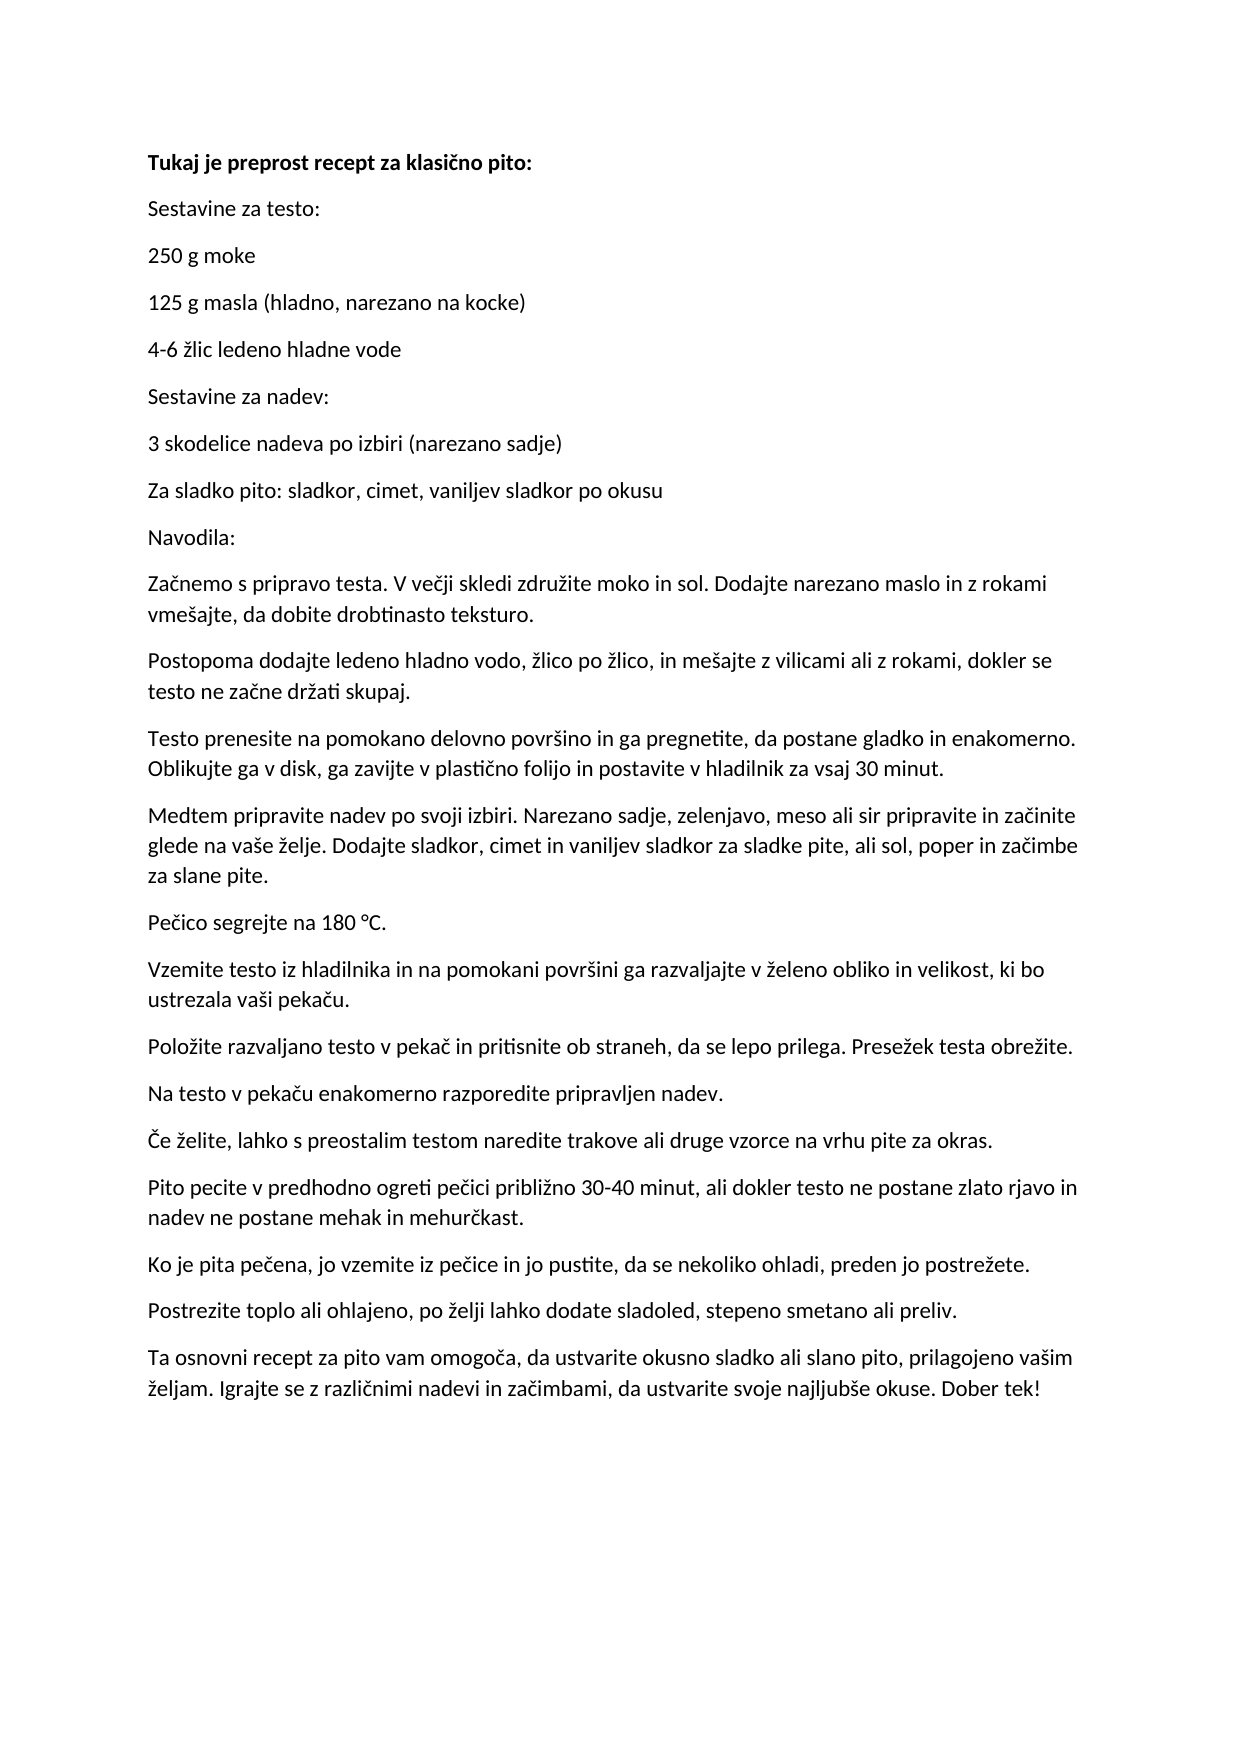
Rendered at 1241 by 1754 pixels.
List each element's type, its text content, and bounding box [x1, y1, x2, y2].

text Sestavine za testo: [148, 194, 1093, 222]
text Tukaj je preprost recept za klasično pito: [148, 148, 1093, 176]
text Pečico segrejte na 180 °C. [148, 908, 1093, 936]
text Vzemite testo iz hladilnika in na pomokani površini ga razvaljajte v želeno obliko in velikost, ki bo ustrezala vaši pekaču. [148, 955, 1093, 1013]
text Navodila: [148, 523, 1093, 551]
text Medtem pripravite nadev po svoji izbiri. Narezano sadje, zelenjavo, meso ali sir pripravite in začinite glede na vaše želje. Dodajte sladkor, cimet in vaniljev sladkor za sladke pite, ali sol, poper in začimbe za slane pite. [148, 801, 1093, 889]
text Pito pecite v predhodno ogreti pečici približno 30-40 minut, ali dokler testo ne postane zlato rjavo in nadev ne postane mehak in mehurčkast. [148, 1173, 1093, 1231]
text Začnemo s pripravo testa. V večji skledi združite moko in sol. Dodajte narezano maslo in z rokami vmešajte, da dobite drobtinasto teksturo. [148, 569, 1093, 628]
text 125 g masla (hladno, narezano na kocke) [148, 288, 1093, 316]
text 4-6 žlic ledeno hladne vode [148, 335, 1093, 363]
text Če želite, lahko s preostalim testom naredite trakove ali druge vzorce na vrhu pite za okras. [148, 1126, 1093, 1154]
text Sestavine za nadev: [148, 382, 1093, 410]
text Testo prenesite na pomokano delovno površino in ga pregnetite, da postane gladko in enakomerno. Oblikujte ga v disk, ga zavijte v plastično folijo in postavite v hladilnik za vsaj 30 minut. [148, 724, 1093, 782]
text Za sladko pito: sladkor, cimet, vaniljev sladkor po okusu [148, 476, 1093, 504]
text Položite razvaljano testo v pekač in pritisnite ob straneh, da se lepo prilega. Presežek testa obrežite. [148, 1032, 1093, 1060]
text Ko je pita pečena, jo vzemite iz pečice in jo pustite, da se nekoliko ohladi, preden jo postrežete. [148, 1250, 1093, 1278]
text Na testo v pekaču enakomerno razporedite pripravljen nadev. [148, 1079, 1093, 1107]
text 3 skodelice nadeva po izbiri (narezano sadje) [148, 429, 1093, 457]
text 250 g moke [148, 241, 1093, 269]
text Postrezite toplo ali ohlajeno, po želji lahko dodate sladoled, stepeno smetano ali preliv. [148, 1297, 1093, 1324]
text Postopoma dodajte ledeno hladno vodo, žlico po žlico, in mešajte z vilicami ali z rokami, dokler se testo ne začne držati skupaj. [148, 647, 1093, 705]
text Ta osnovni recept za pito vam omogoča, da ustvarite okusno sladko ali slano pito, prilagojeno vašim željam. Igrajte se z različnimi nadevi in začimbami, da ustvarite svoje najljubše okuse. Dober tek! [148, 1343, 1093, 1402]
